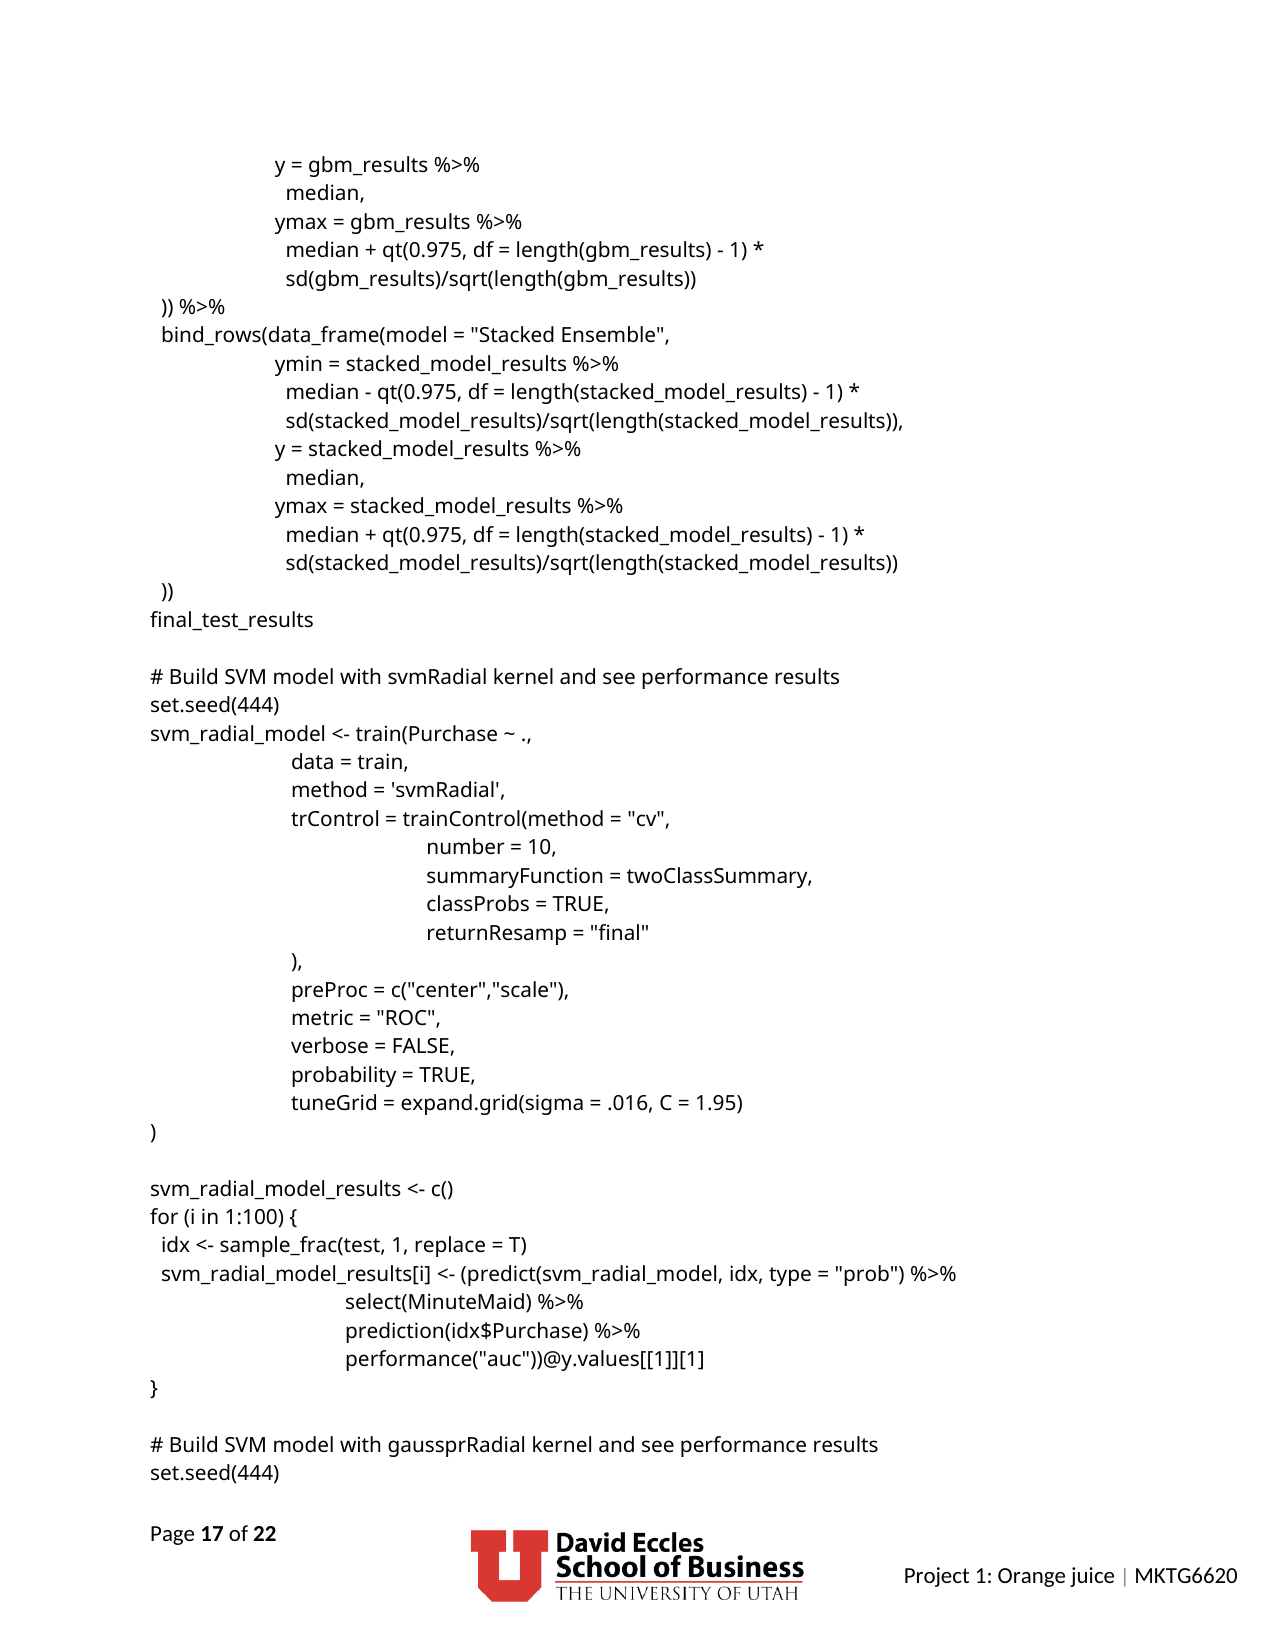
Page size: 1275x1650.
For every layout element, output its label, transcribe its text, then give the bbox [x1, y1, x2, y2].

text performance("auc"))@y.values[[1]][1] [150, 1344, 1125, 1373]
text idx <- sample_frac(test, 1, replace = T) [150, 1231, 1125, 1259]
text median + qt(0.975, df = length(gbm_results) - 1) * [150, 235, 1125, 264]
text svm_radial_model_results[i] <- (predict(svm_radial_model, idx, type = "prob") %>% [150, 1259, 1125, 1287]
text verbose = FALSE, [150, 1032, 1125, 1060]
text sd(stacked_model_results)/sqrt(length(stacked_model_results)) [150, 548, 1125, 577]
text final_test_results [150, 605, 1125, 633]
text for (i in 1:100) { [150, 1202, 1125, 1231]
text svm_radial_model <- train(Purchase ~ ., [150, 719, 1125, 747]
text set.seed(444) [150, 1458, 1125, 1487]
text # Build SVM model with gaussprRadial kernel and see performance results [150, 1430, 1125, 1458]
text ymax = stacked_model_results %>% [150, 491, 1125, 520]
text median - qt(0.975, df = length(stacked_model_results) - 1) * [150, 377, 1125, 406]
text bind_rows(data_frame(model = "Stacked Ensemble", [150, 321, 1125, 349]
text sd(stacked_model_results)/sqrt(length(stacked_model_results)), [150, 406, 1125, 434]
text median, [150, 178, 1125, 207]
text returnResamp = "final" [150, 918, 1125, 946]
text set.seed(444) [150, 690, 1125, 719]
text ), [150, 946, 1125, 975]
text } [150, 1373, 1125, 1401]
text classProbs = TRUE, [150, 889, 1125, 918]
text number = 10, [150, 832, 1125, 861]
text )) [150, 577, 1125, 605]
text ymin = stacked_model_results %>% [150, 349, 1125, 377]
text ) [150, 1117, 1125, 1145]
text y = gbm_results %>% [150, 150, 1125, 178]
text summaryFunction = twoClassSummary, [150, 861, 1125, 889]
text y = stacked_model_results %>% [150, 434, 1125, 463]
picture [470, 1528, 805, 1604]
text # Build SVM model with svmRadial kernel and see performance results [150, 662, 1125, 690]
text median + qt(0.975, df = length(stacked_model_results) - 1) * [150, 520, 1125, 548]
text ymax = gbm_results %>% [150, 207, 1125, 235]
text probability = TRUE, [150, 1060, 1125, 1088]
text sd(gbm_results)/sqrt(length(gbm_results)) [150, 264, 1125, 292]
text )) %>% [150, 292, 1125, 321]
text select(MinuteMaid) %>% [150, 1287, 1125, 1316]
text trControl = trainControl(method = "cv", [150, 804, 1125, 832]
text preProc = c("center","scale"), [150, 975, 1125, 1003]
text svm_radial_model_results <- c() [150, 1174, 1125, 1202]
text data = train, [150, 747, 1125, 776]
text method = 'svmRadial', [150, 776, 1125, 804]
text tuneGrid = expand.grid(sigma = .016, C = 1.95) [150, 1088, 1125, 1117]
text prediction(idx$Purchase) %>% [150, 1316, 1125, 1344]
text metric = "ROC", [150, 1003, 1125, 1032]
text median, [150, 463, 1125, 491]
